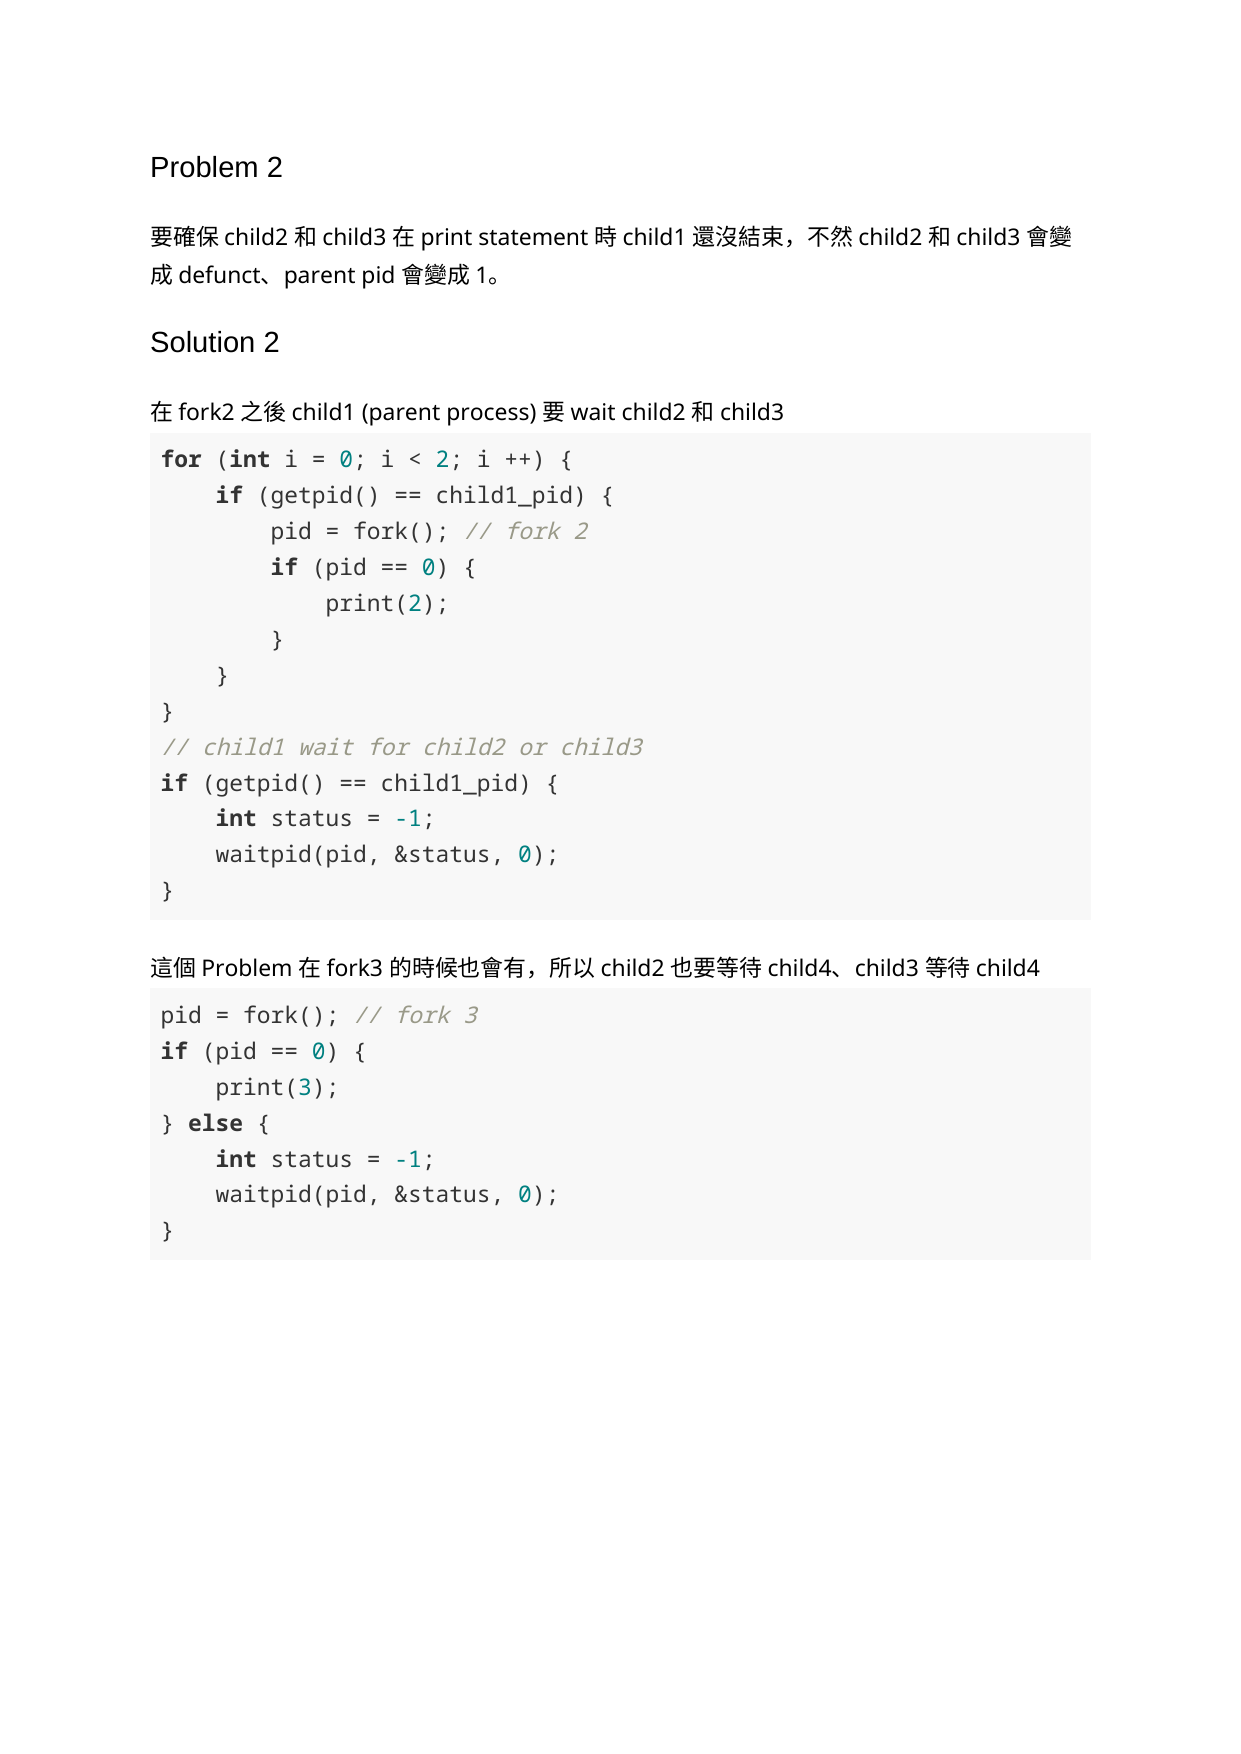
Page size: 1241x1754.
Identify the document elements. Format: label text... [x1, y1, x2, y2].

text 在 fork2 之後 child1 (parent process) 要 wait child2 和 child3 [150, 394, 1090, 428]
table_header for (int i = 0; i < 2; i ++) { if (getpid() == child1_pid) { pid = fork(); // fork 2 if (pid == 0) { print(2); } } } // child1 wait for child2 or child3 if (getpid() == child1_pid) { int status = -1; waitpid(pid, &status, 0); } [150, 433, 1091, 920]
text 要確保 child2 和 child3 在 print statement 時 child1 還沒結束，不然 child2 和 child3 會變成 defunct、parent pid 會變成 1。 [150, 219, 1090, 290]
text Problem 2 [150, 150, 1090, 183]
table_header pid = fork(); // fork 3 if (pid == 0) { print(3); } else { int status = -1; waitpid(pid, &status, 0); } [150, 988, 1091, 1260]
text Solution 2 [150, 326, 1090, 359]
text 這個 Problem 在 fork3 的時候也會有，所以 child2 也要等待 child4、child3 等待 child4 [150, 950, 1090, 983]
